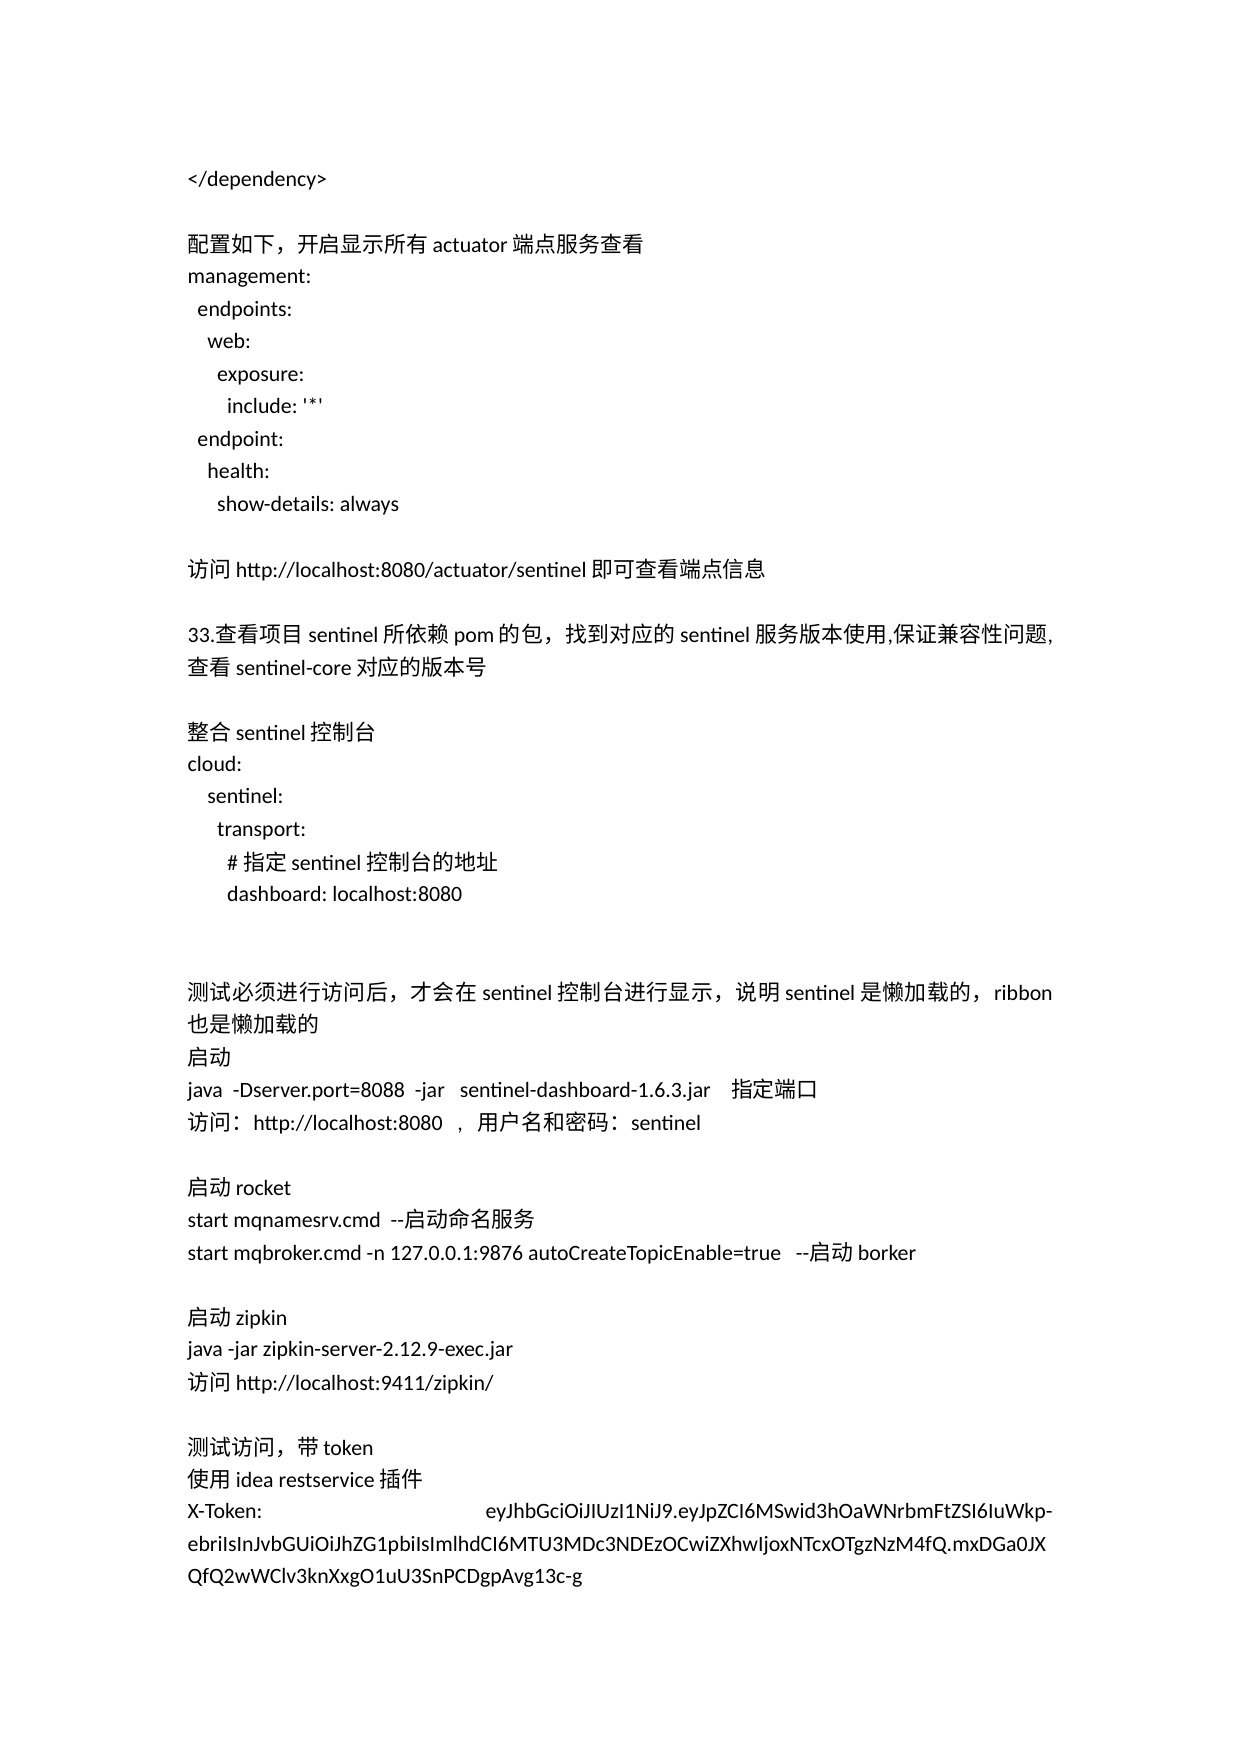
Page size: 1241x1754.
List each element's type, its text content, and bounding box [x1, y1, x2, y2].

text </dependency> [187, 162, 1053, 194]
text java -Dserver.port=8088 -jar sentinel-dashboard-1.6.3.jar 指定端口 [187, 1072, 1053, 1104]
text cloud: [187, 747, 1053, 779]
text transport: [187, 812, 1053, 844]
text web: [187, 324, 1053, 357]
text # 指定sentinel 控制台的地址 [187, 844, 1053, 877]
text endpoints: [187, 292, 1053, 324]
text 测试必须进行访问后，才会在sentinel控制台进行显示，说明sentinel是懒加载的，ribbon也是懒加载的 [187, 974, 1053, 1039]
text endpoint: [187, 422, 1053, 454]
text 使用idea restservice 插件 [187, 1462, 1053, 1494]
text X-Token: eyJhbGciOiJIUzI1NiJ9.eyJpZCI6MSwid3hOaWNrbmFtZSI6IuWkp-ebriIsInJvbGUiOiJhZG1pbiIsImlhdCI6MTU3MDc3NDEzOCwiZXhwIjoxNTcxOTgzNzM4fQ.mxDGa0JXQfQ2wWClv3knXxgO1uU3SnPCDgpAvg13c-g [187, 1494, 1053, 1592]
text 启动 [187, 1039, 1053, 1072]
text 访问：http://localhost:8080 , 用户名和密码：sentinel [187, 1104, 1053, 1137]
text 配置如下，开启显示所有actuator 端点服务查看 [187, 227, 1053, 259]
text include: '*' [187, 389, 1053, 422]
text health: [187, 454, 1053, 487]
text start mqnamesrv.cmd --启动命名服务 [187, 1202, 1053, 1234]
text 整合sentinel控制台 [187, 714, 1053, 747]
text 33.查看项目sentinel所依赖pom的包，找到对应的sentinel服务版本使用,保证兼容性问题,查看sentinel-core对应的版本号 [187, 617, 1053, 682]
text 启动zipkin [187, 1299, 1053, 1332]
text 启动rocket [187, 1169, 1053, 1202]
text exposure: [187, 357, 1053, 389]
text java -jar zipkin-server-2.12.9-exec.jar [187, 1332, 1053, 1364]
text 访问http://localhost:9411/zipkin/ [187, 1364, 1053, 1397]
text dashboard: localhost:8080 [187, 877, 1053, 909]
text show-details: always [187, 487, 1053, 519]
text 测试访问，带token [187, 1429, 1053, 1462]
text management: [187, 259, 1053, 292]
text sentinel: [187, 779, 1053, 812]
text start mqbroker.cmd -n 127.0.0.1:9876 autoCreateTopicEnable=true --启动borker [187, 1234, 1053, 1267]
text 访问http://localhost:8080/actuator/sentinel 即可查看端点信息 [187, 552, 1053, 584]
